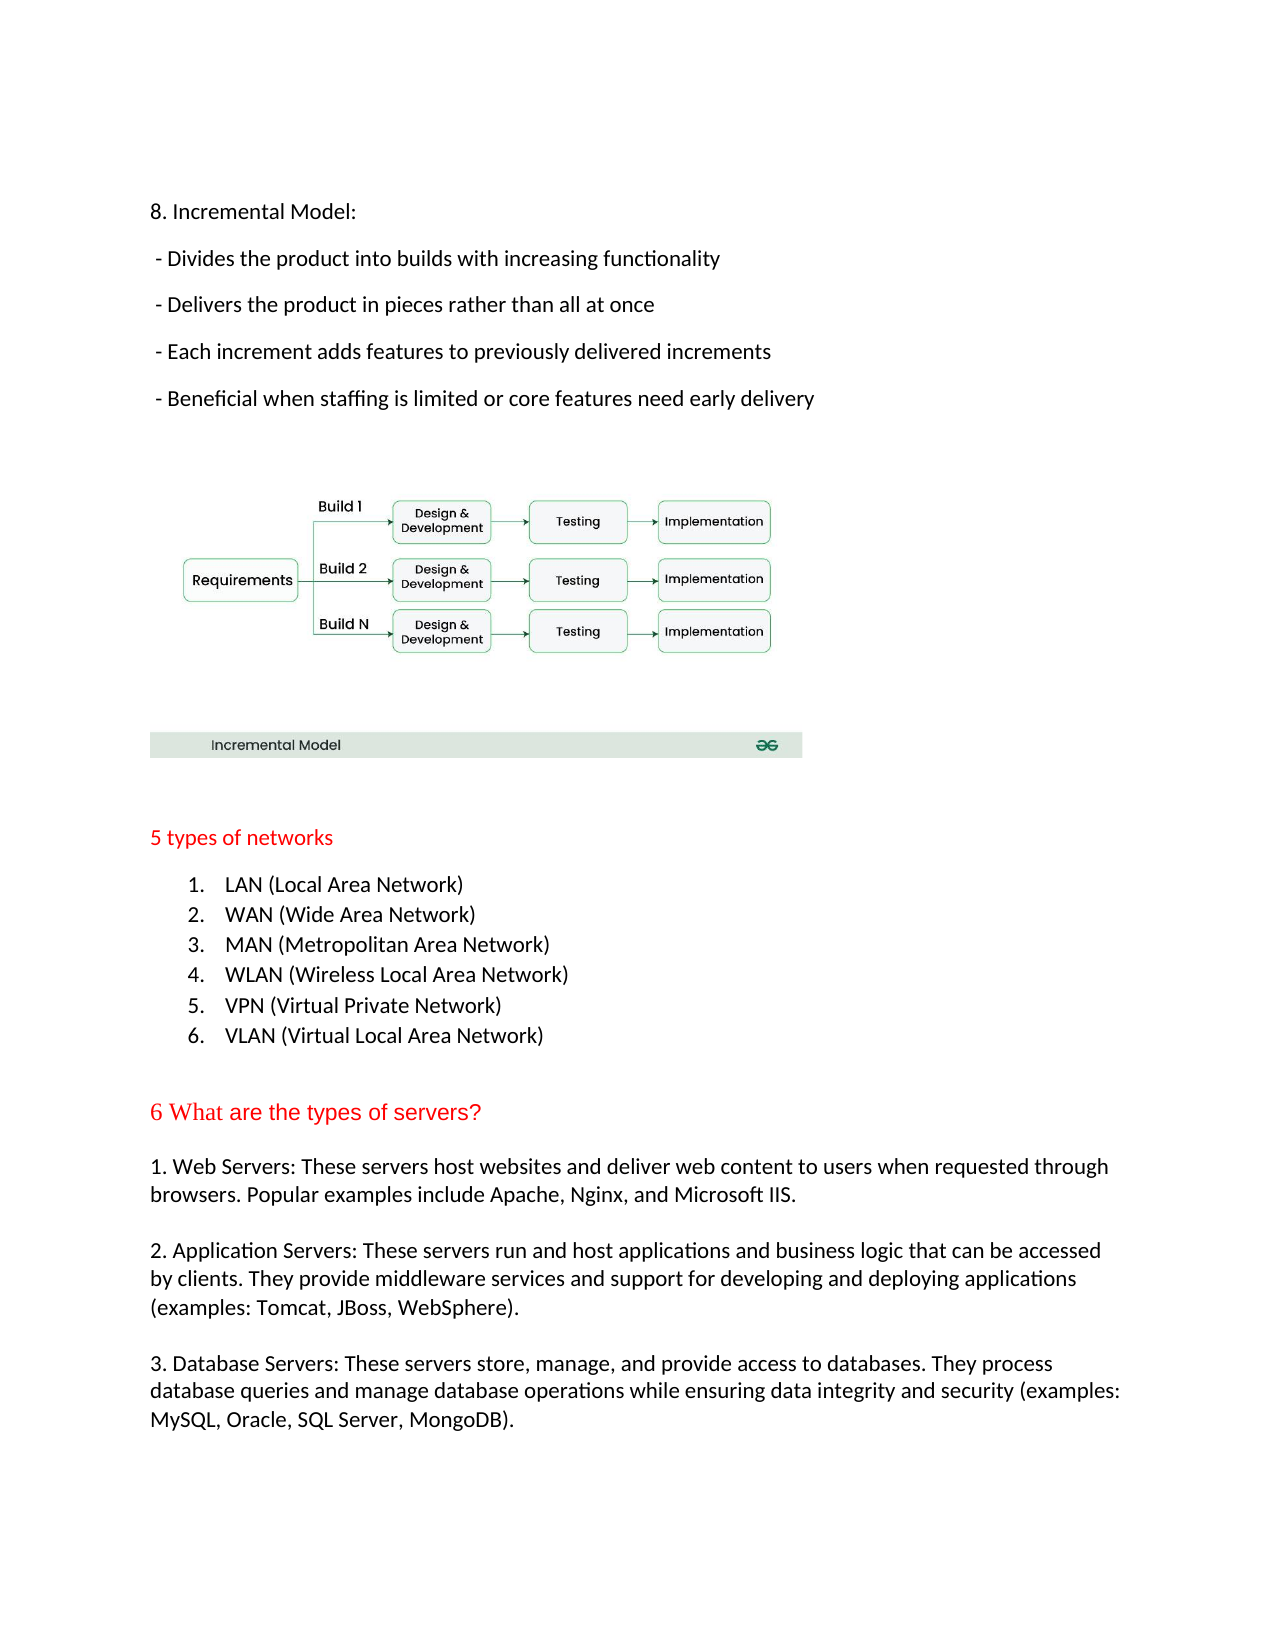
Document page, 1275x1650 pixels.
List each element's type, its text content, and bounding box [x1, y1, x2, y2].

text 2. Application Servers: These servers run and host applications and business logic that can be accessed by clients. They provide middleware services and support for developing and deploying applications (examples: Tomcat, JBoss, WebSphere). [150, 1237, 1125, 1321]
list WLAN (Wireless Local Area Network) [187, 961, 1125, 989]
text 3. Database Servers: These servers store, manage, and provide access to databases. They process database queries and manage database operations while ensuring data integrity and security (examples: MySQL, Oracle, SQL Server, MongoDB). [150, 1349, 1125, 1433]
text - Each increment adds features to previously delivered increments [150, 337, 1125, 366]
list LAN (Local Area Network) [187, 870, 1125, 898]
text - Beneficial when staffing is limited or core features need early delivery [150, 384, 1125, 412]
list WAN (Wide Area Network) [187, 900, 1125, 928]
text 1. Web Servers: These servers host websites and deliver web content to users when requested through browsers. Popular examples include Apache, Nginx, and Microsoft IIS. [150, 1152, 1125, 1208]
text 5 types of networks [150, 823, 1125, 851]
list VLAN (Virtual Local Area Network) [187, 1021, 1125, 1049]
list MAN (Metropolitan Area Network) [187, 930, 1125, 958]
list VPN (Virtual Private Network) [187, 991, 1125, 1019]
picture [150, 431, 803, 758]
text 6 What are the types of servers? [150, 1097, 1125, 1125]
text - Divides the product into builds with increasing functionality [150, 244, 1125, 272]
text - Delivers the product in pieces rather than all at once [150, 291, 1125, 319]
text 8. Incremental Model: [150, 197, 1125, 225]
